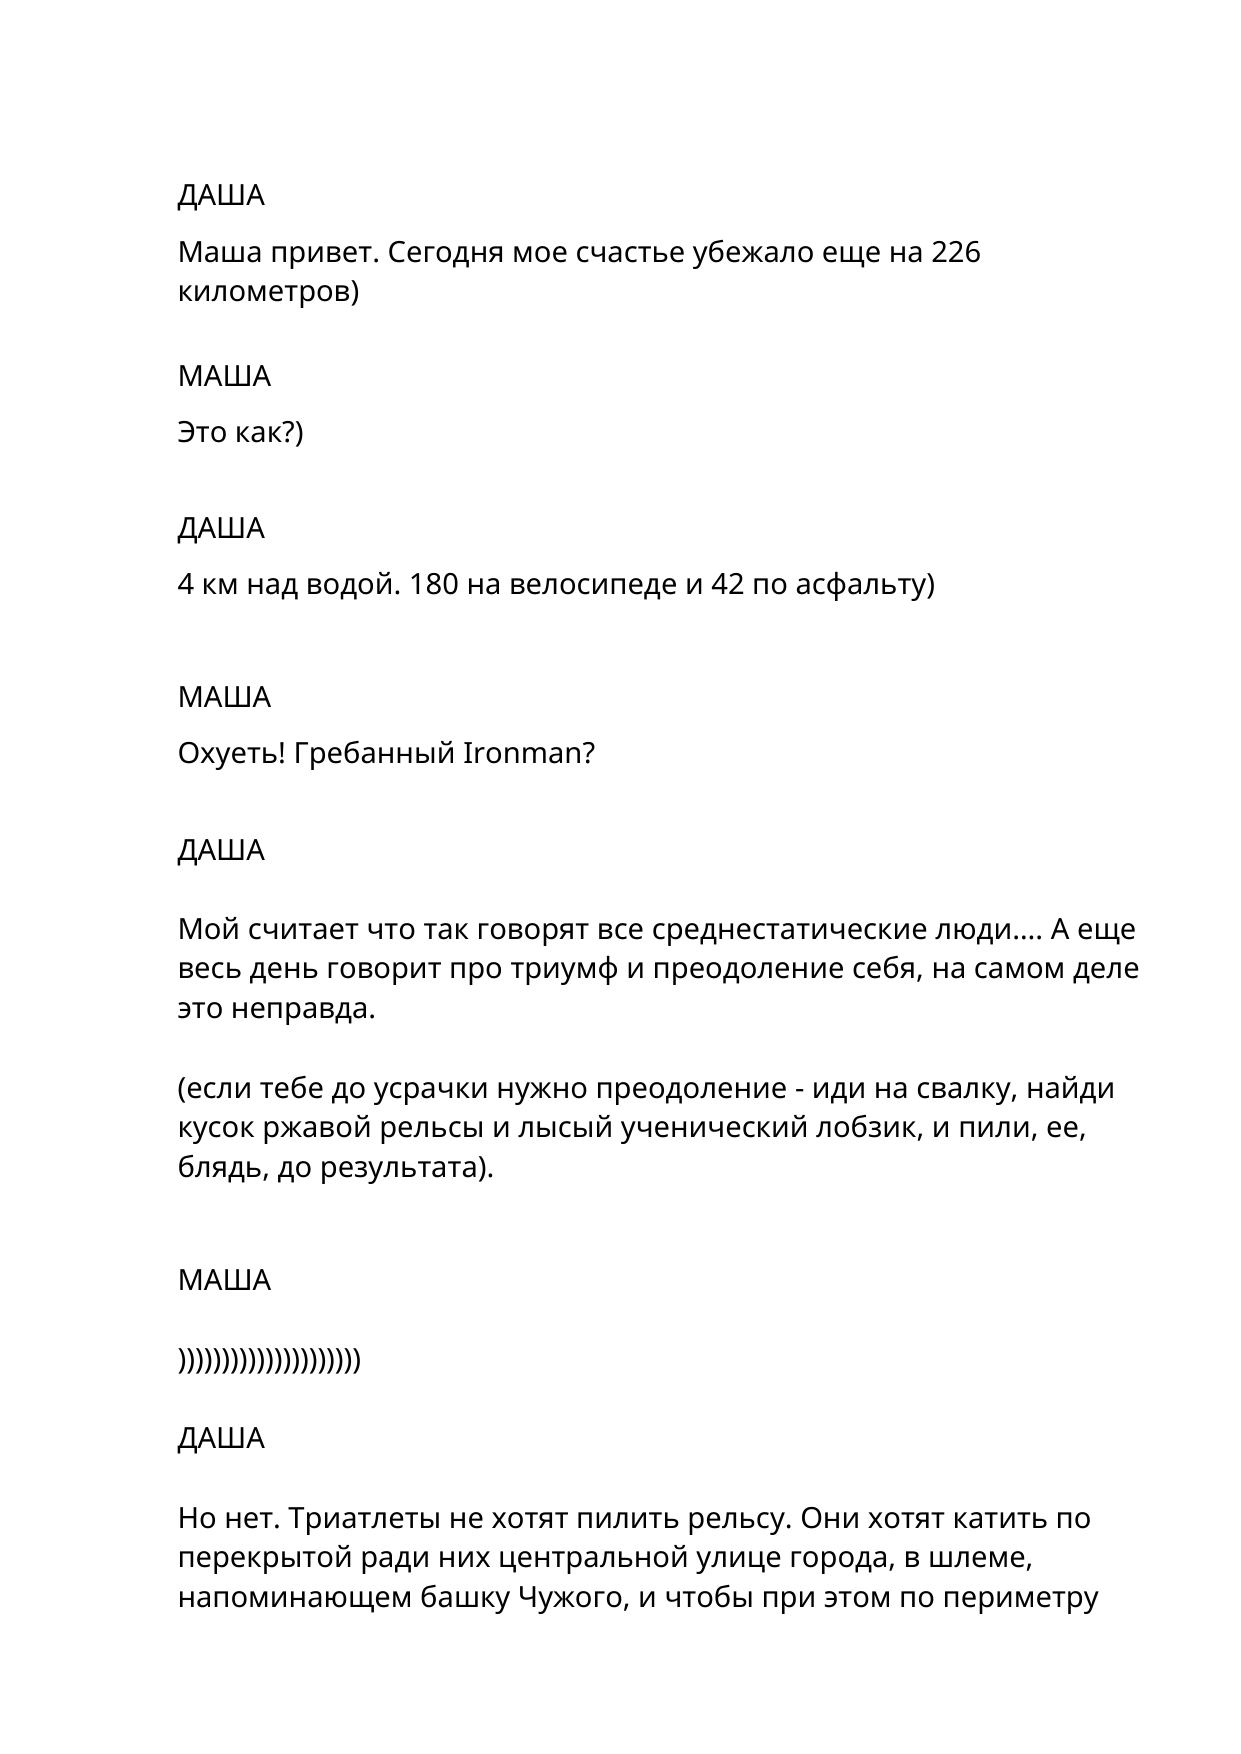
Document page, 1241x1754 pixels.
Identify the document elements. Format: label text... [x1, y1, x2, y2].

text Маша привет. Сегодня мое счастье убежало еще на 226 километров) [177, 231, 1152, 338]
text ДАША Мой считает что так говорят все среднестатические люди…. А еще весь день говорит про триумф и преодоление себя, на самом деле это неправда. (если тебе до усрачки нужно преодоление - иди на свалку, найди кусок ржавой рельсы и лысый ученический лобзик, и пили, ее, блядь, до результата). [177, 789, 1152, 1186]
text 4 км над водой. 180 на велосипеде и 42 по асфальту) [177, 564, 1152, 603]
text ДАША [177, 468, 1152, 547]
text ДАША [177, 174, 1152, 214]
text МАША [177, 355, 1152, 394]
text Это как?) [177, 411, 1152, 451]
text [177, 1259, 1152, 1616]
text Охуеть! Гребанный Ironman? [177, 733, 1152, 772]
text МАША [177, 676, 1152, 716]
